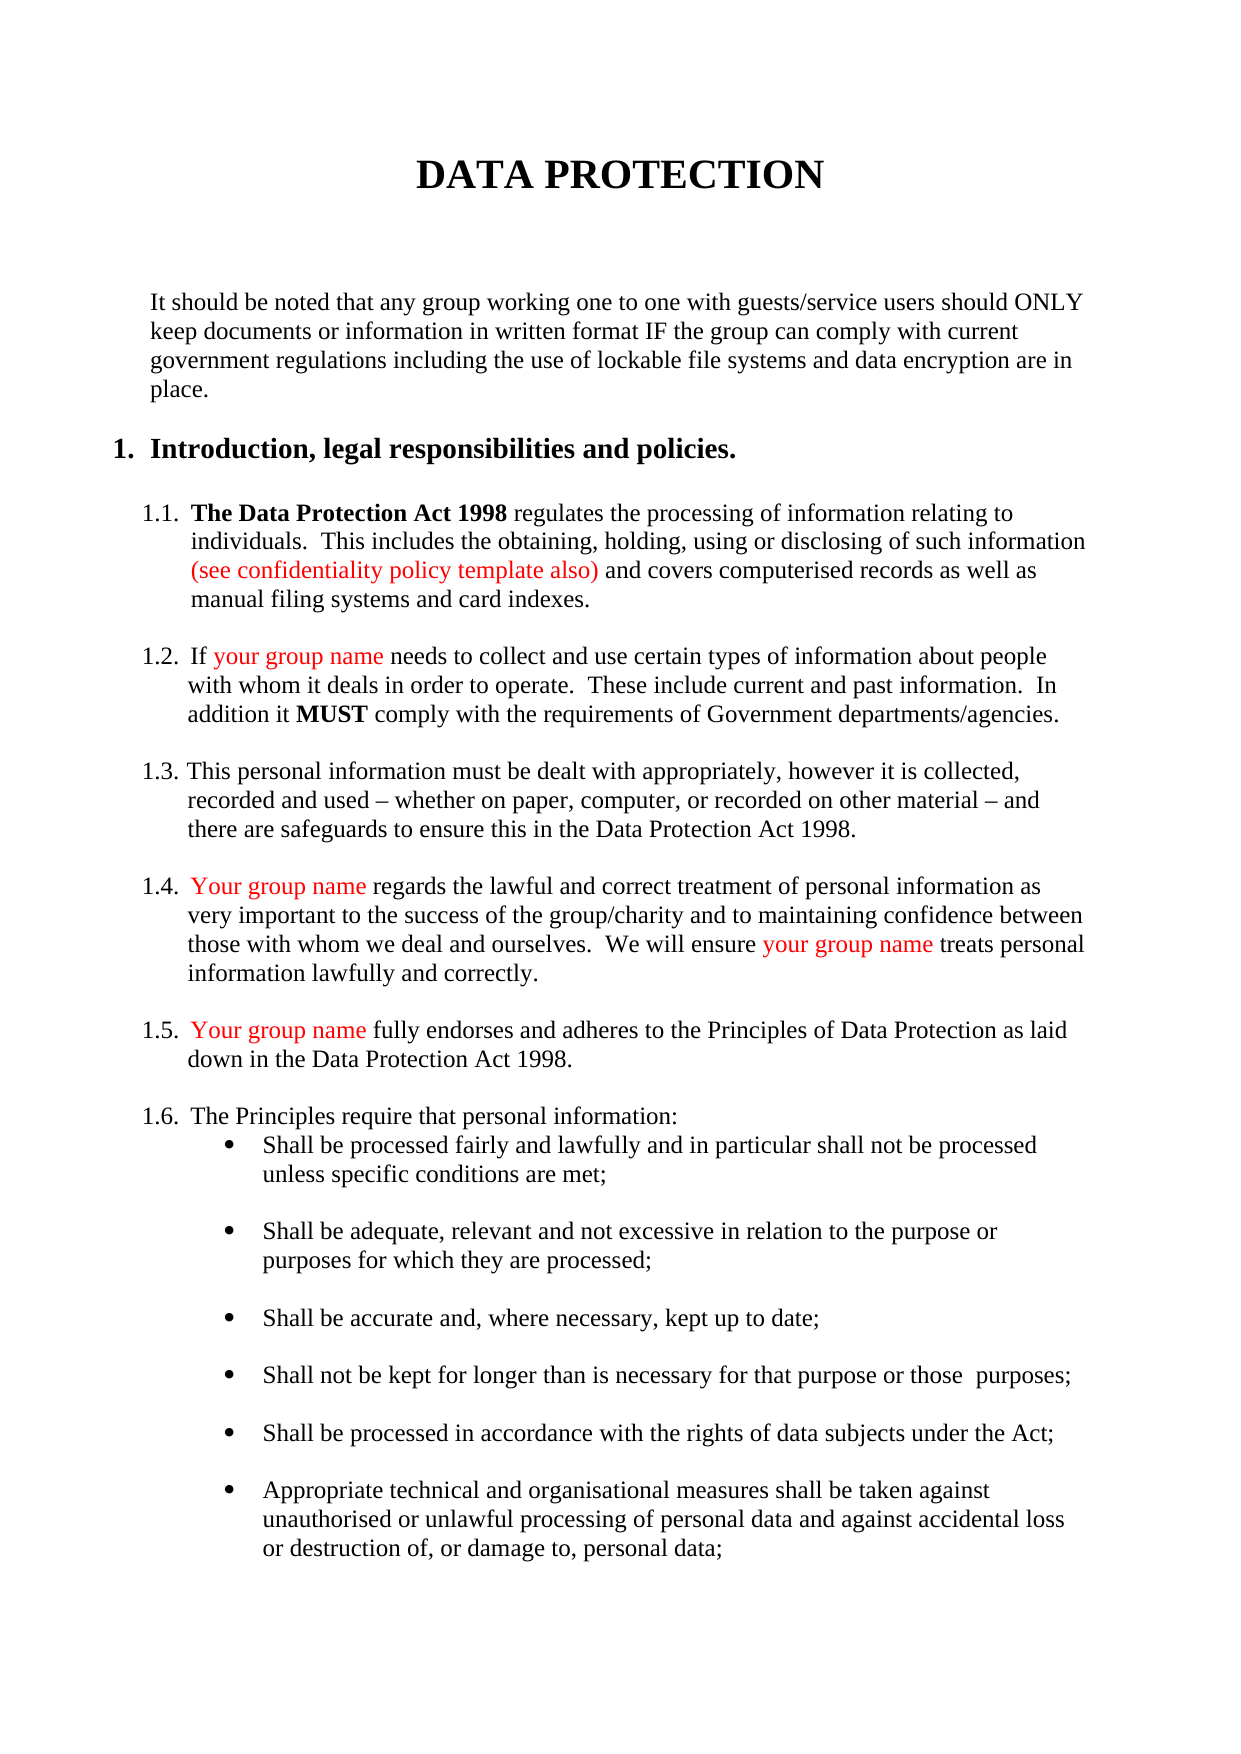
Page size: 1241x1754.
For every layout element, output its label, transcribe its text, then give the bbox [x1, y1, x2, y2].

list Shall be processed fairly and lawfully and in particular shall not be processed unless specific conditions are met; [225, 1130, 1090, 1188]
text 1.6. The Principles require that personal information: [142, 1101, 1090, 1130]
list Introduction, legal responsibilities and policies. [112, 432, 1090, 465]
text 1.2. If your group name needs to collect and use certain types of information about people with whom it deals in order to operate. These include current and past information. In addition it MUST comply with the requirements of Government departments/agencies. [142, 641, 1090, 728]
list Shall not be kept for longer than is necessary for that purpose or those purposes; [225, 1360, 1090, 1389]
text It should be noted that any group working one to one with guests/service users should ONLY keep documents or information in written format IF the group can comply with current government regulations including the use of lockable file systems and data encryption are in place. [150, 287, 1090, 402]
list Appropriate technical and organisational measures shall be taken against unauthorised or unlawful processing of personal data and against accidental loss or destruction of, or damage to, personal data; [225, 1475, 1090, 1561]
list Shall be adequate, relevant and not excessive in relation to the purpose or purposes for which they are processed; [225, 1216, 1090, 1274]
text 1.3. This personal information must be dealt with appropriately, however it is collected, recorded and used – whether on paper, computer, or recorded on other material – and there are safeguards to ensure this in the Data Protection Act 1998. [142, 756, 1090, 843]
text 1.4. Your group name regards the lawful and correct treatment of personal information as very important to the success of the group/charity and to maintaining confidence between those with whom we deal and ourselves. We will ensure your group name treats personal information lawfully and correctly. [142, 871, 1090, 986]
text DATA PROTECTION [150, 150, 1090, 198]
list The Data Protection Act 1998 regulates the processing of information relating to individuals. This includes the obtaining, holding, using or disclosing of such information (see confidentiality policy template also) and covers computerised records as well as manual filing systems and card indexes. [142, 498, 1090, 613]
list Shall be accurate and, where necessary, kept up to date; [225, 1303, 1090, 1331]
list Shall be processed in accordance with the rights of data subjects under the Act; [225, 1418, 1090, 1446]
text 1.5. Your group name fully endorses and adheres to the Principles of Data Protection as laid down in the Data Protection Act 1998. [142, 1015, 1090, 1073]
